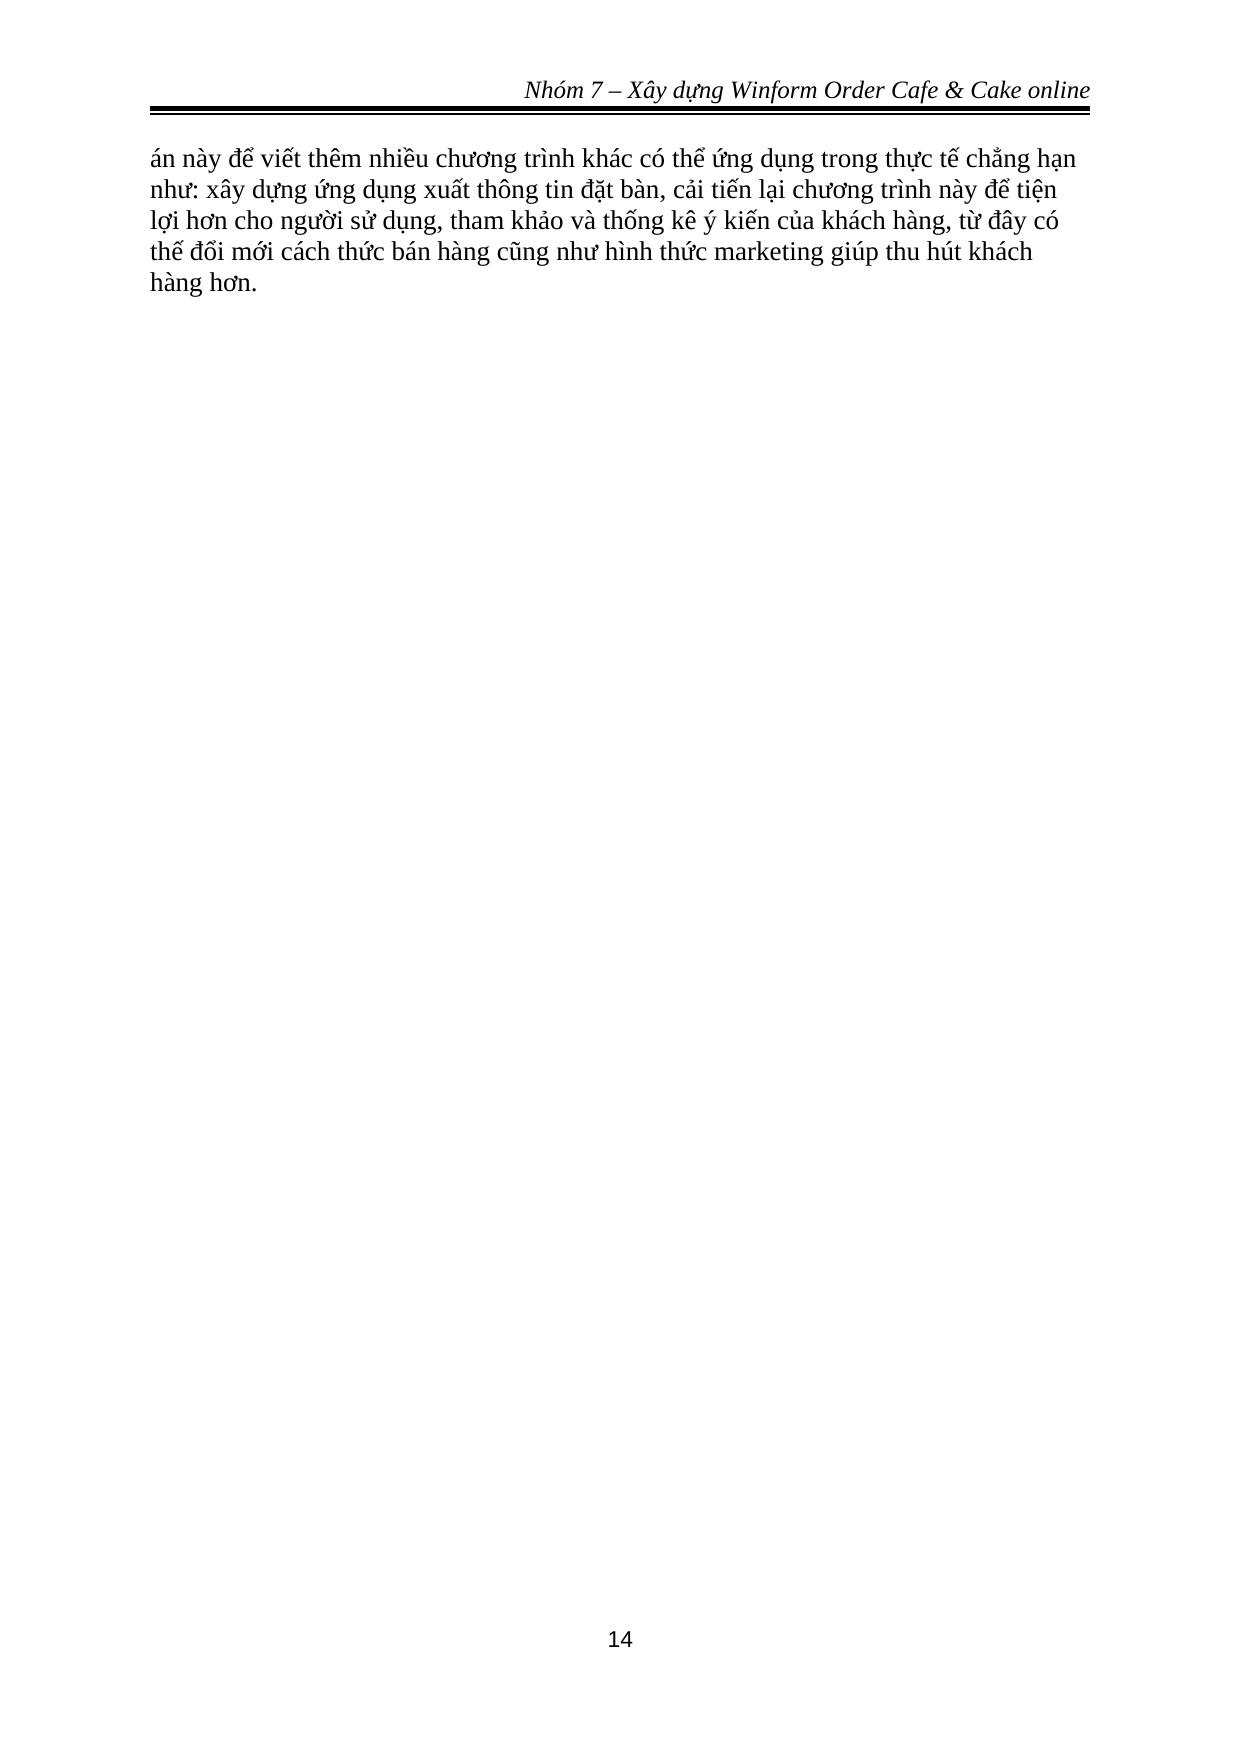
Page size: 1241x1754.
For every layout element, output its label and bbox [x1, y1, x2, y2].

text [150, 142, 1090, 297]
